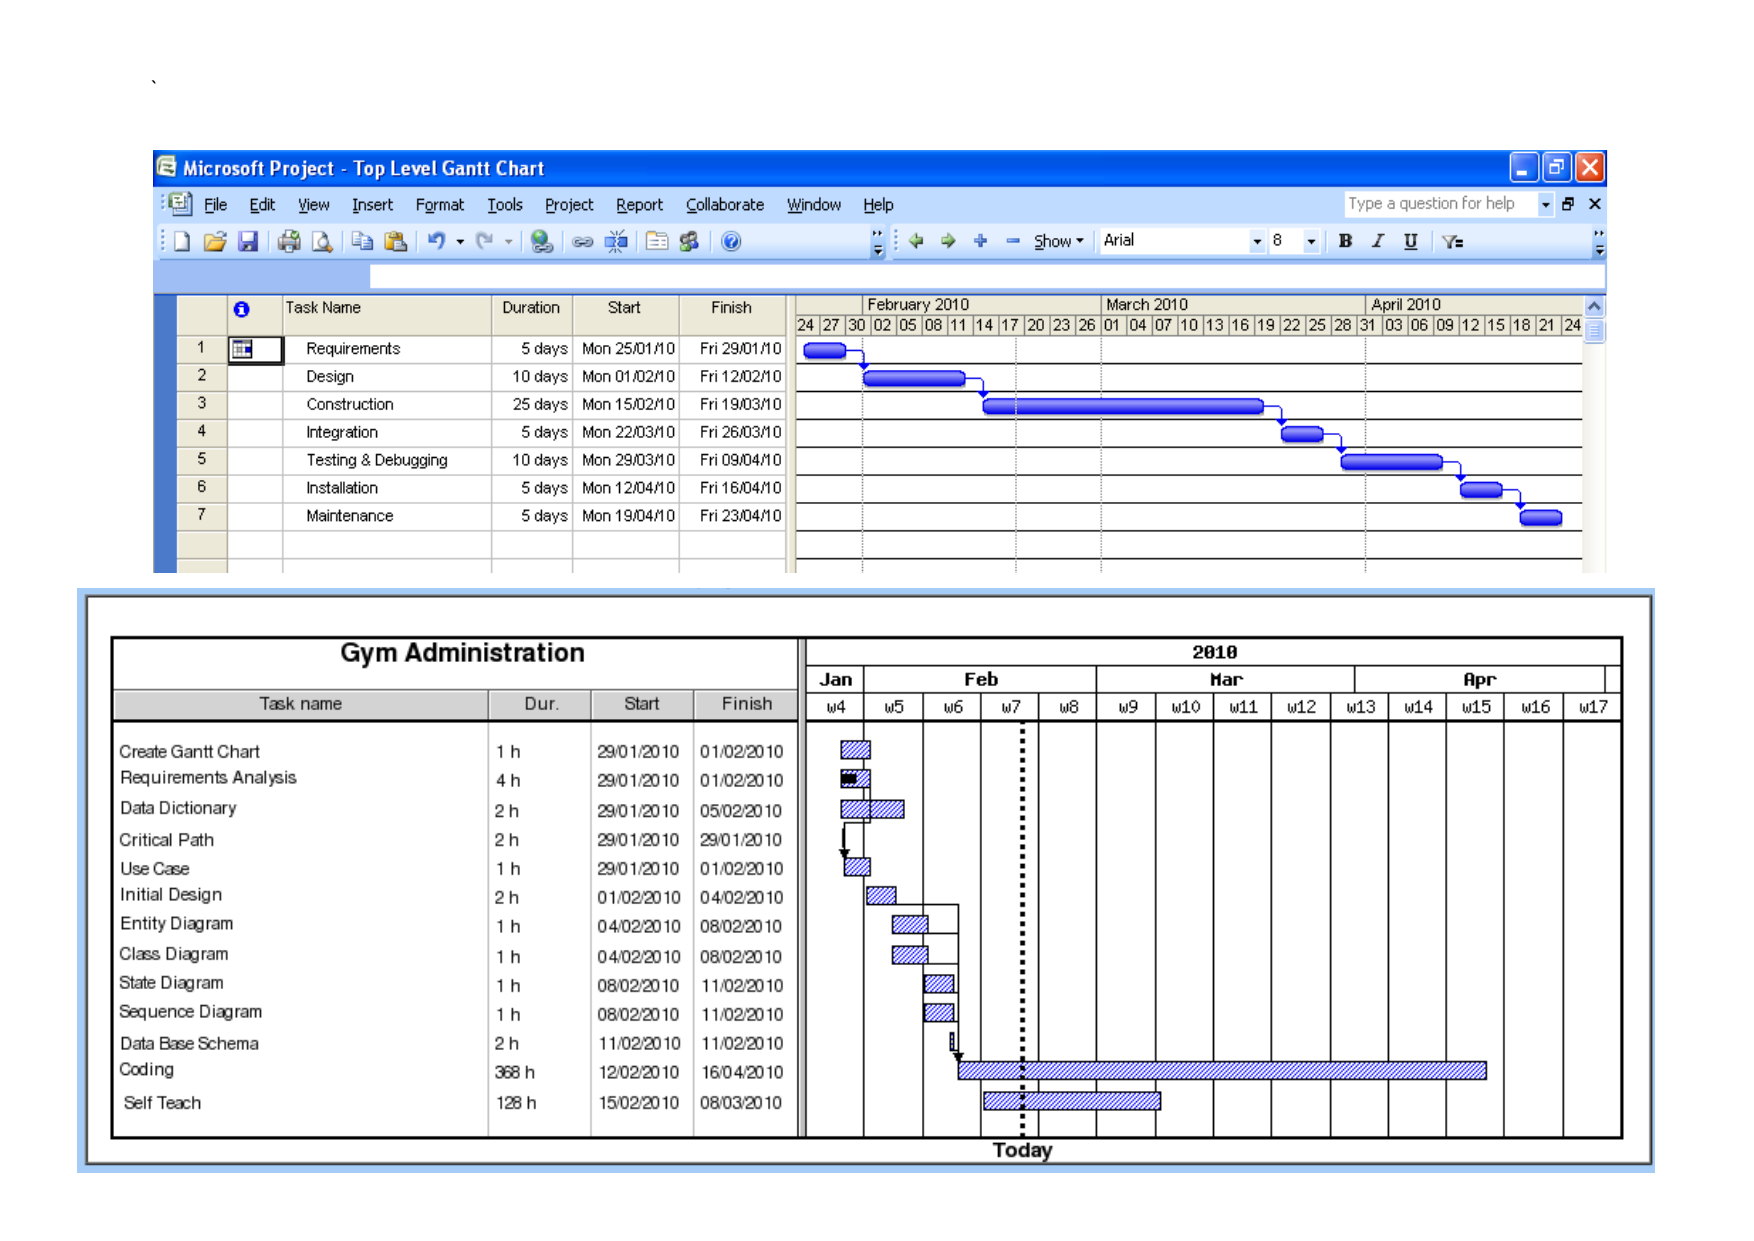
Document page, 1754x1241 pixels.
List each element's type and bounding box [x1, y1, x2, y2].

picture [153, 150, 1608, 573]
picture [77, 588, 1655, 1173]
